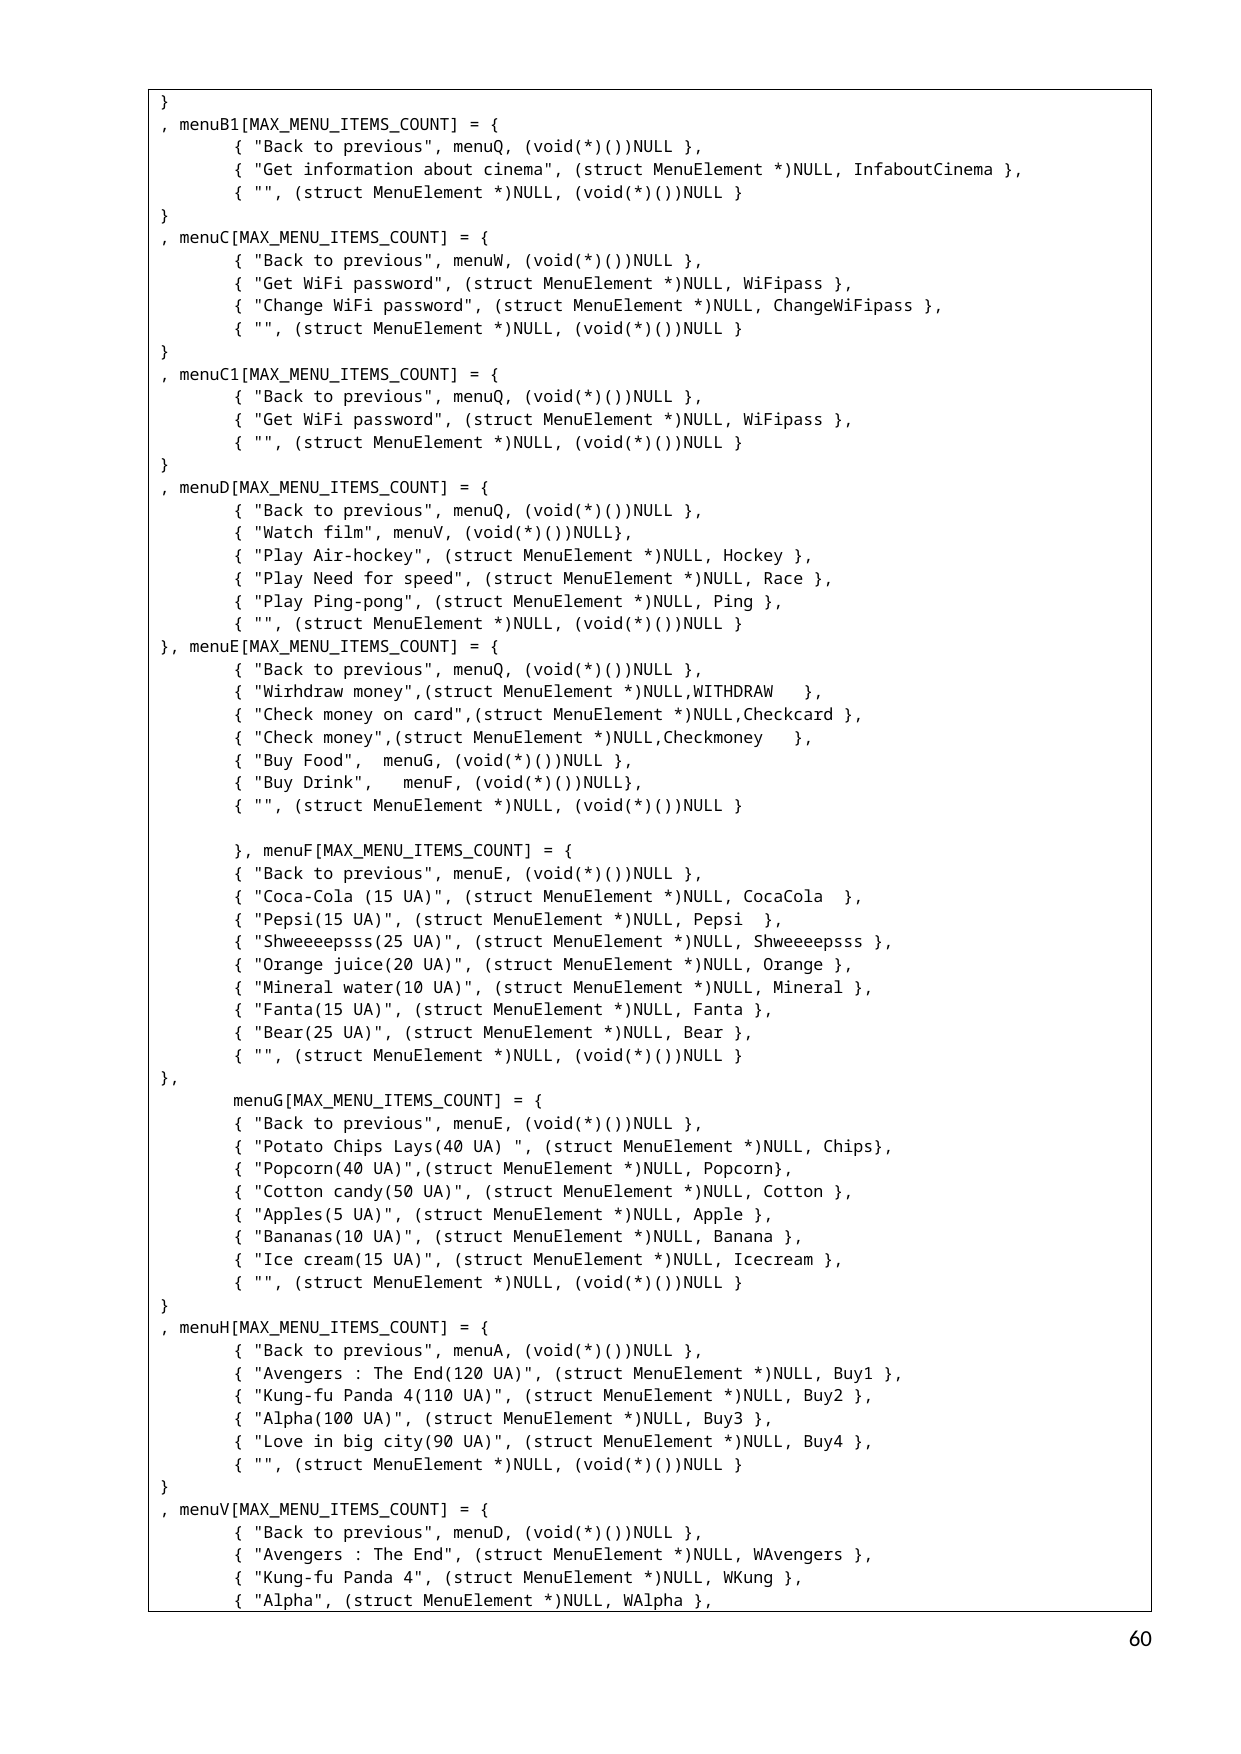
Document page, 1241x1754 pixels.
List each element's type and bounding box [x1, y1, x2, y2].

table_header [149, 90, 1151, 1611]
